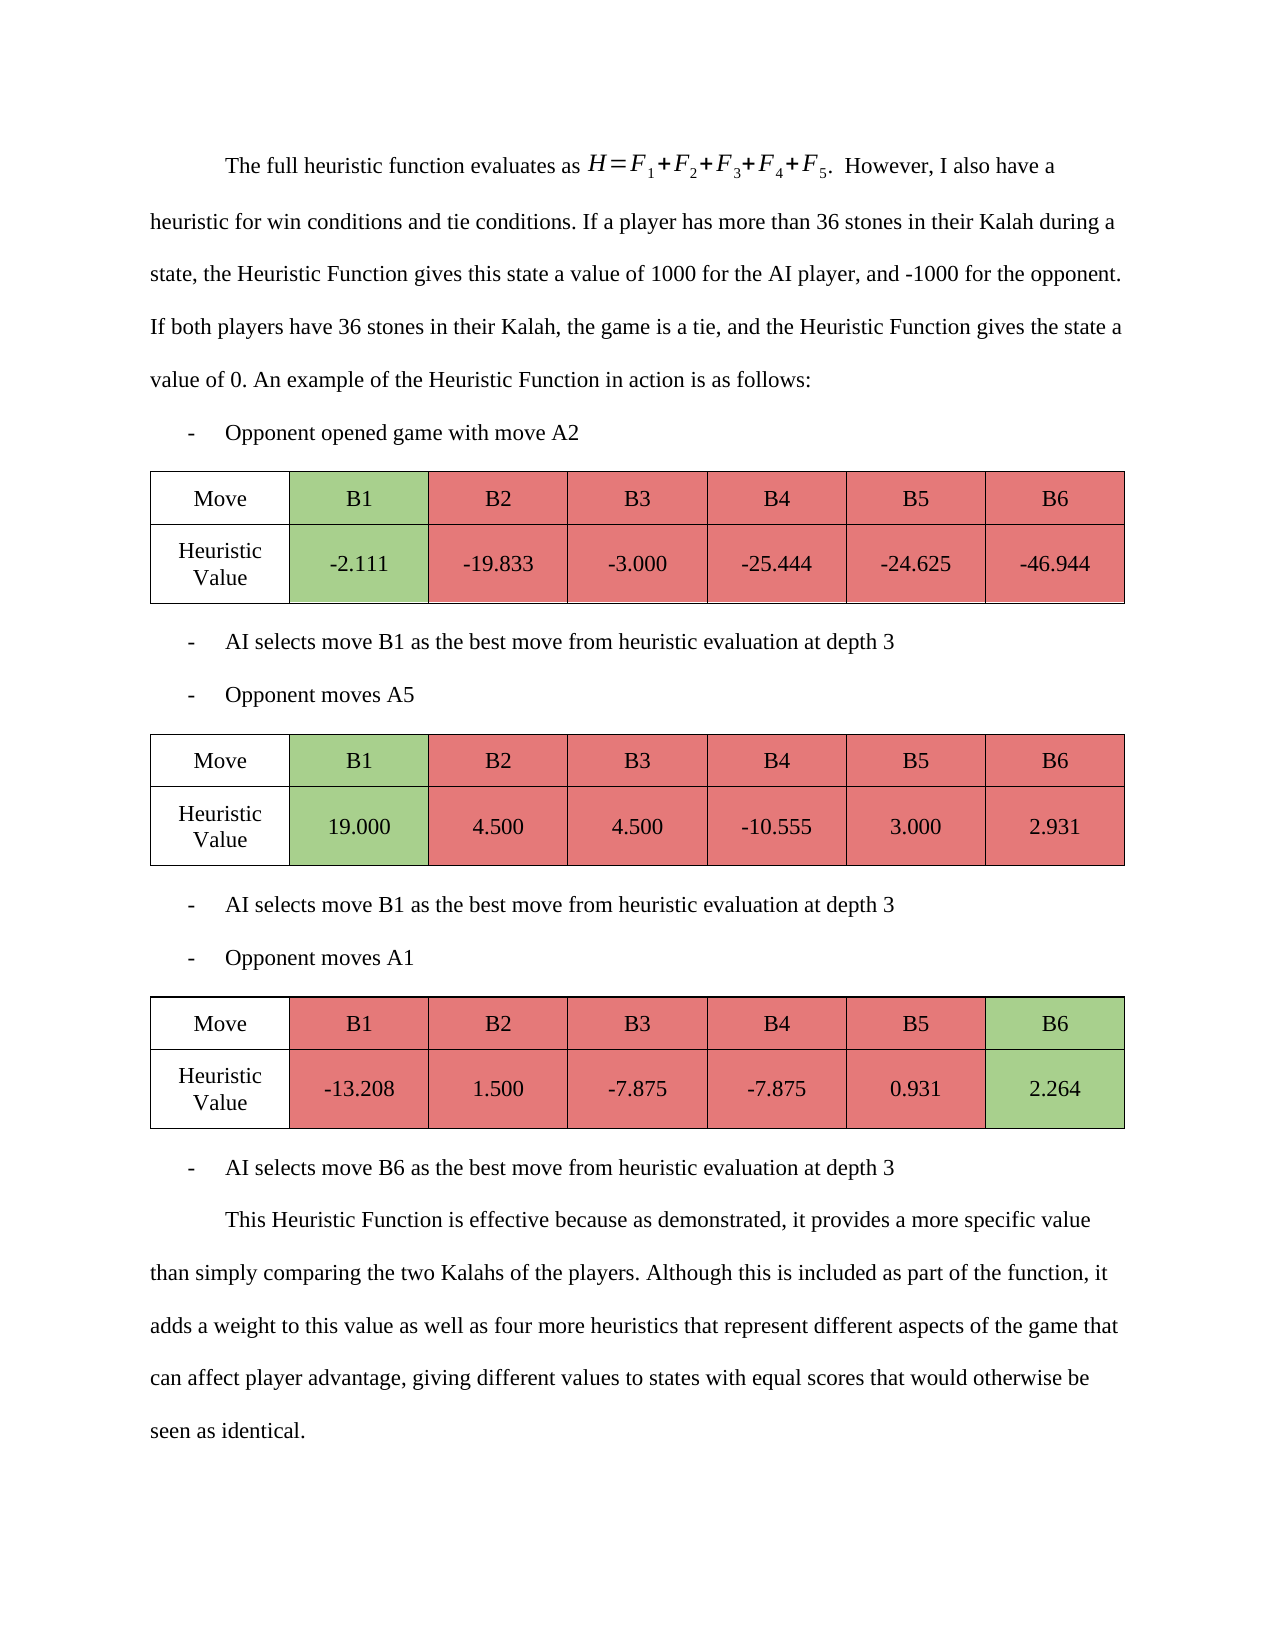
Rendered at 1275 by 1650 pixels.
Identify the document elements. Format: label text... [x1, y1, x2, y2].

table_header B2 [429, 472, 567, 524]
table_cell -7.875 [708, 1050, 846, 1128]
table_header B1 [290, 735, 428, 786]
list AI selects move B1 as the best move from heuristic evaluation at depth 3 [187, 628, 1125, 655]
table_cell 0.931 [847, 1050, 985, 1128]
table_header B2 [429, 735, 567, 786]
table_header Move [151, 735, 289, 786]
table_header B6 [986, 735, 1124, 786]
table_cell 1.500 [429, 1050, 567, 1128]
table_header B1 [290, 998, 428, 1049]
table_header Move [151, 472, 289, 524]
table_cell -24.625 [847, 525, 985, 602]
table_header B3 [568, 735, 707, 786]
table_header B5 [847, 998, 985, 1049]
table_cell -19.833 [429, 525, 567, 602]
table_cell Heuristic Value [151, 1050, 289, 1128]
table_header B3 [568, 998, 707, 1049]
table_cell 2.931 [986, 787, 1124, 865]
table_header B4 [708, 735, 846, 786]
table_cell Heuristic Value [151, 787, 289, 865]
table_header B4 [708, 472, 846, 524]
text The full heuristic function evaluates as . However, I also have a heuristic for win conditions and tie conditions. If a player has more than 36 stones in their Kalah during a state, the Heuristic Function gives this state a value of 1000 for the AI player, and -1000 for the opponent. If both players have 36 stones in their Kalah, the game is a tie, and the Heuristic Function gives the state a value of 0. An example of the Heuristic Function in action is as follows: [150, 150, 1125, 392]
table_header B3 [568, 472, 707, 524]
table_cell -25.444 [708, 525, 846, 602]
table_cell 4.500 [568, 787, 707, 865]
table_header B1 [290, 472, 428, 524]
table_cell 4.500 [429, 787, 567, 865]
table_header B5 [847, 735, 985, 786]
list Opponent opened game with move A2 [187, 418, 1125, 445]
table_cell -10.555 [708, 787, 846, 865]
table_header Move [151, 998, 289, 1049]
text This Heuristic Function is effective because as demonstrated, it provides a more specific value than simply comparing the two Kalahs of the players. Although this is included as part of the function, it adds a weight to this value as well as four more heuristics that represent different aspects of the game that can affect player advantage, giving different values to states with equal scores that would otherwise be seen as identical. [150, 1206, 1125, 1443]
table_cell -46.944 [986, 525, 1124, 602]
table_cell 19.000 [290, 787, 428, 865]
table_cell 2.264 [986, 1050, 1124, 1128]
table_header B4 [708, 998, 846, 1049]
table_cell -7.875 [568, 1050, 707, 1128]
list AI selects move B6 as the best move from heuristic evaluation at depth 3 [187, 1154, 1125, 1180]
table_cell -13.208 [290, 1050, 428, 1128]
table_header B5 [847, 472, 985, 524]
list AI selects move B1 as the best move from heuristic evaluation at depth 3 [187, 891, 1125, 917]
list Opponent moves A1 [187, 944, 1125, 970]
table_header B6 [986, 998, 1124, 1049]
table_cell -3.000 [568, 525, 707, 602]
table_cell Heuristic Value [151, 525, 289, 602]
table_header B6 [986, 472, 1124, 524]
list Opponent moves A5 [187, 681, 1125, 707]
table_header B2 [429, 998, 567, 1049]
table_cell 3.000 [847, 787, 985, 865]
table_cell -2.111 [290, 525, 428, 602]
